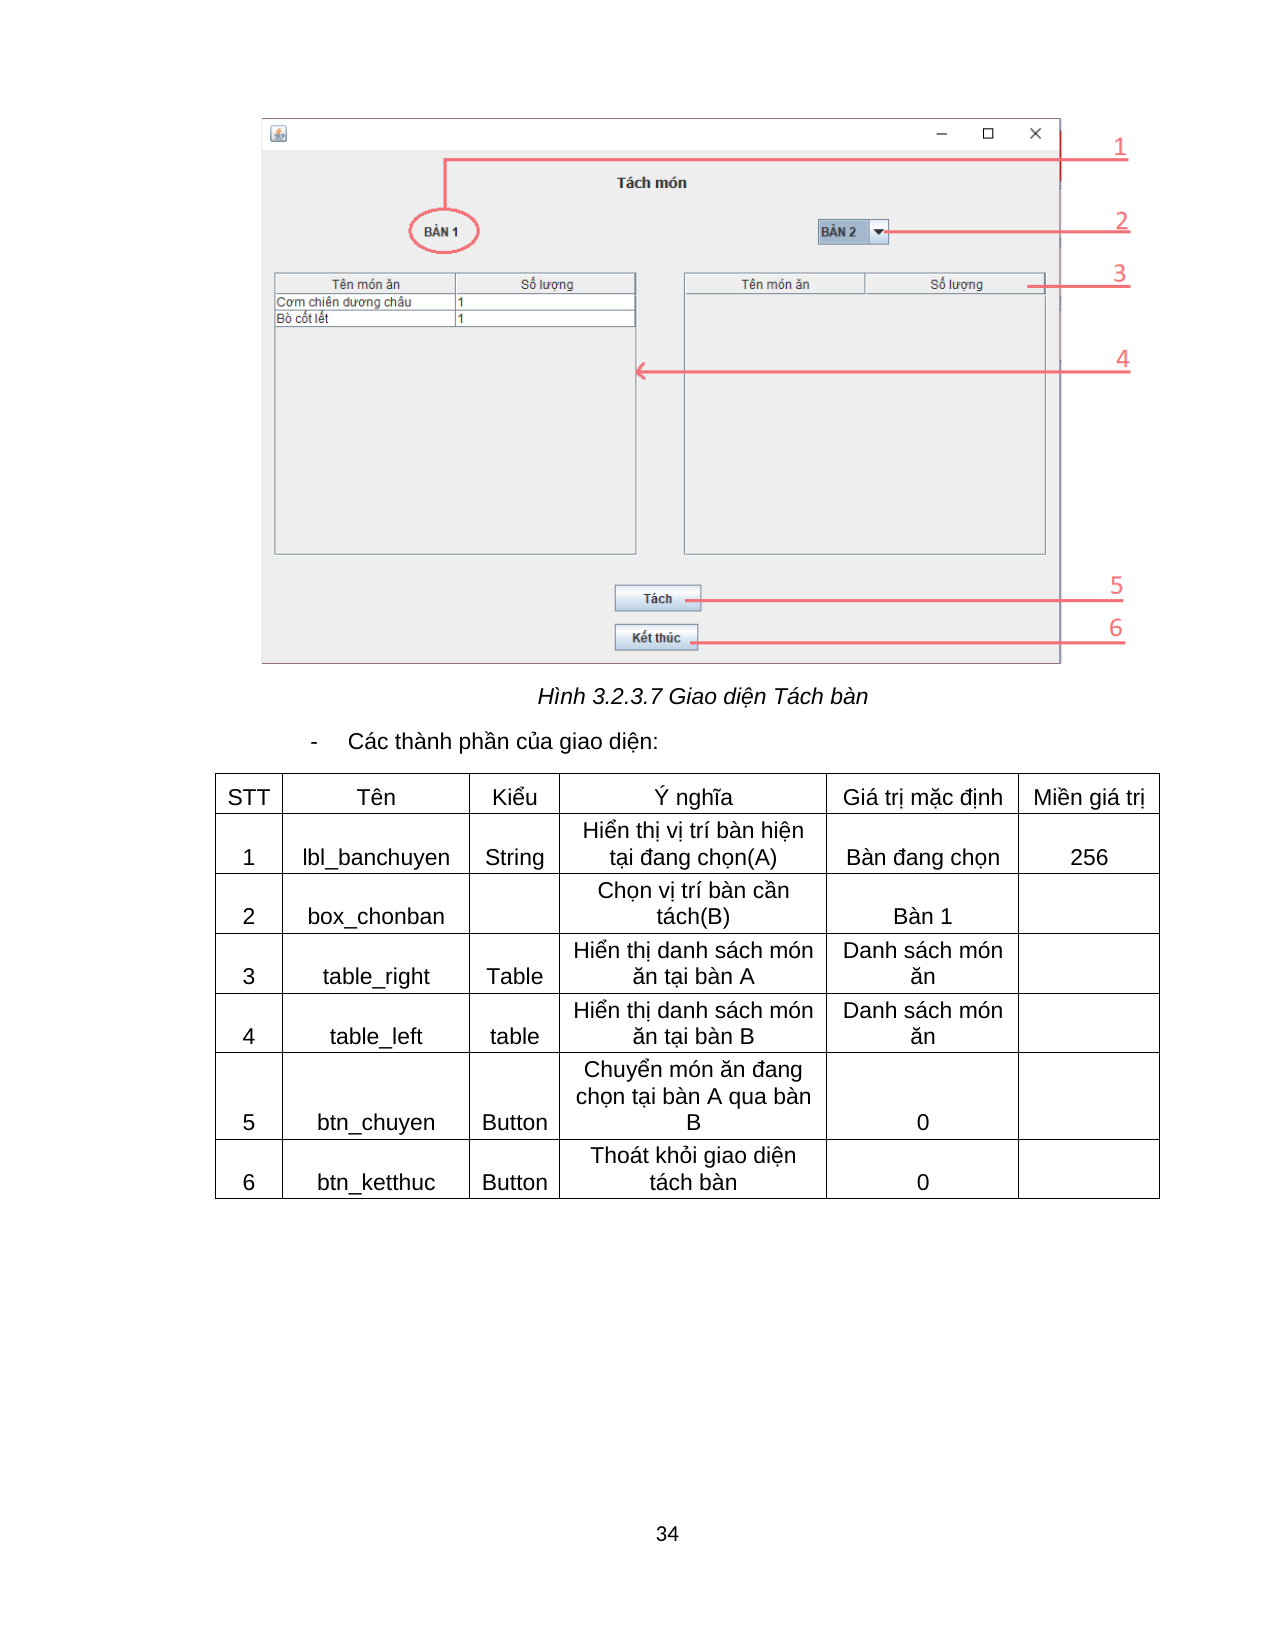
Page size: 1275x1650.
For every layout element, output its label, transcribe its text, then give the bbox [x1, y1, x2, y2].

table_header Tên [283, 774, 469, 813]
table_cell btn_ketthuc [283, 1140, 469, 1198]
table_cell 0 [827, 1140, 1018, 1198]
table_cell 0 [827, 1053, 1018, 1138]
table_cell [1019, 1053, 1159, 1138]
table_cell table [470, 994, 559, 1052]
text Hình 3.2.3.7 Giao diện Tách bàn [177, 683, 1157, 709]
table_cell Bàn đang chọn [827, 814, 1018, 873]
table_cell String [470, 814, 559, 873]
table_header Giá trị mặc định [827, 774, 1018, 813]
table_cell Hiển thị danh sách món ăn tại bàn A [560, 934, 826, 992]
table_cell [1019, 874, 1159, 933]
table_cell Danh sách món ăn [827, 934, 1018, 992]
table_cell Hiển thị danh sách món ăn tại bàn B [560, 994, 826, 1052]
table_header STT [216, 774, 282, 813]
table_header Kiểu [470, 774, 559, 813]
table_cell 3 [216, 934, 282, 992]
table_cell table_right [283, 934, 469, 992]
table_cell Danh sách món ăn [827, 994, 1018, 1052]
table_cell 1 [216, 814, 282, 873]
table_cell Hiển thị vị trí bàn hiện tại đang chọn(A) [560, 814, 826, 873]
table_cell [1019, 1140, 1159, 1198]
table_header Miền giá trị [1019, 774, 1159, 813]
table_cell [1019, 994, 1159, 1052]
table_cell box_chonban [283, 874, 469, 933]
table_cell [1019, 934, 1159, 992]
table_cell Bàn 1 [827, 874, 1018, 933]
list Các thành phần của giao diện: [310, 728, 1157, 754]
table_cell Chọn vị trí bàn cần tách(B) [560, 874, 826, 933]
table_cell 4 [216, 994, 282, 1052]
table_cell 6 [216, 1140, 282, 1198]
table_cell 256 [1019, 814, 1159, 873]
table_cell Table [470, 934, 559, 992]
table_cell Chuyển món ăn đang chọn tại bàn A qua bàn B [560, 1053, 826, 1138]
table_cell 2 [216, 874, 282, 933]
table_cell [470, 874, 559, 933]
table_cell btn_chuyen [283, 1053, 469, 1138]
table_cell Button [470, 1140, 559, 1198]
table_cell lbl_banchuyen [283, 814, 469, 873]
table_header Ý nghĩa [560, 774, 826, 813]
table_cell Button [470, 1053, 559, 1138]
table_cell 5 [216, 1053, 282, 1138]
table_cell table_left [283, 994, 469, 1052]
picture [261, 118, 1147, 664]
table_cell Thoát khỏi giao diện tách bàn [560, 1140, 826, 1198]
